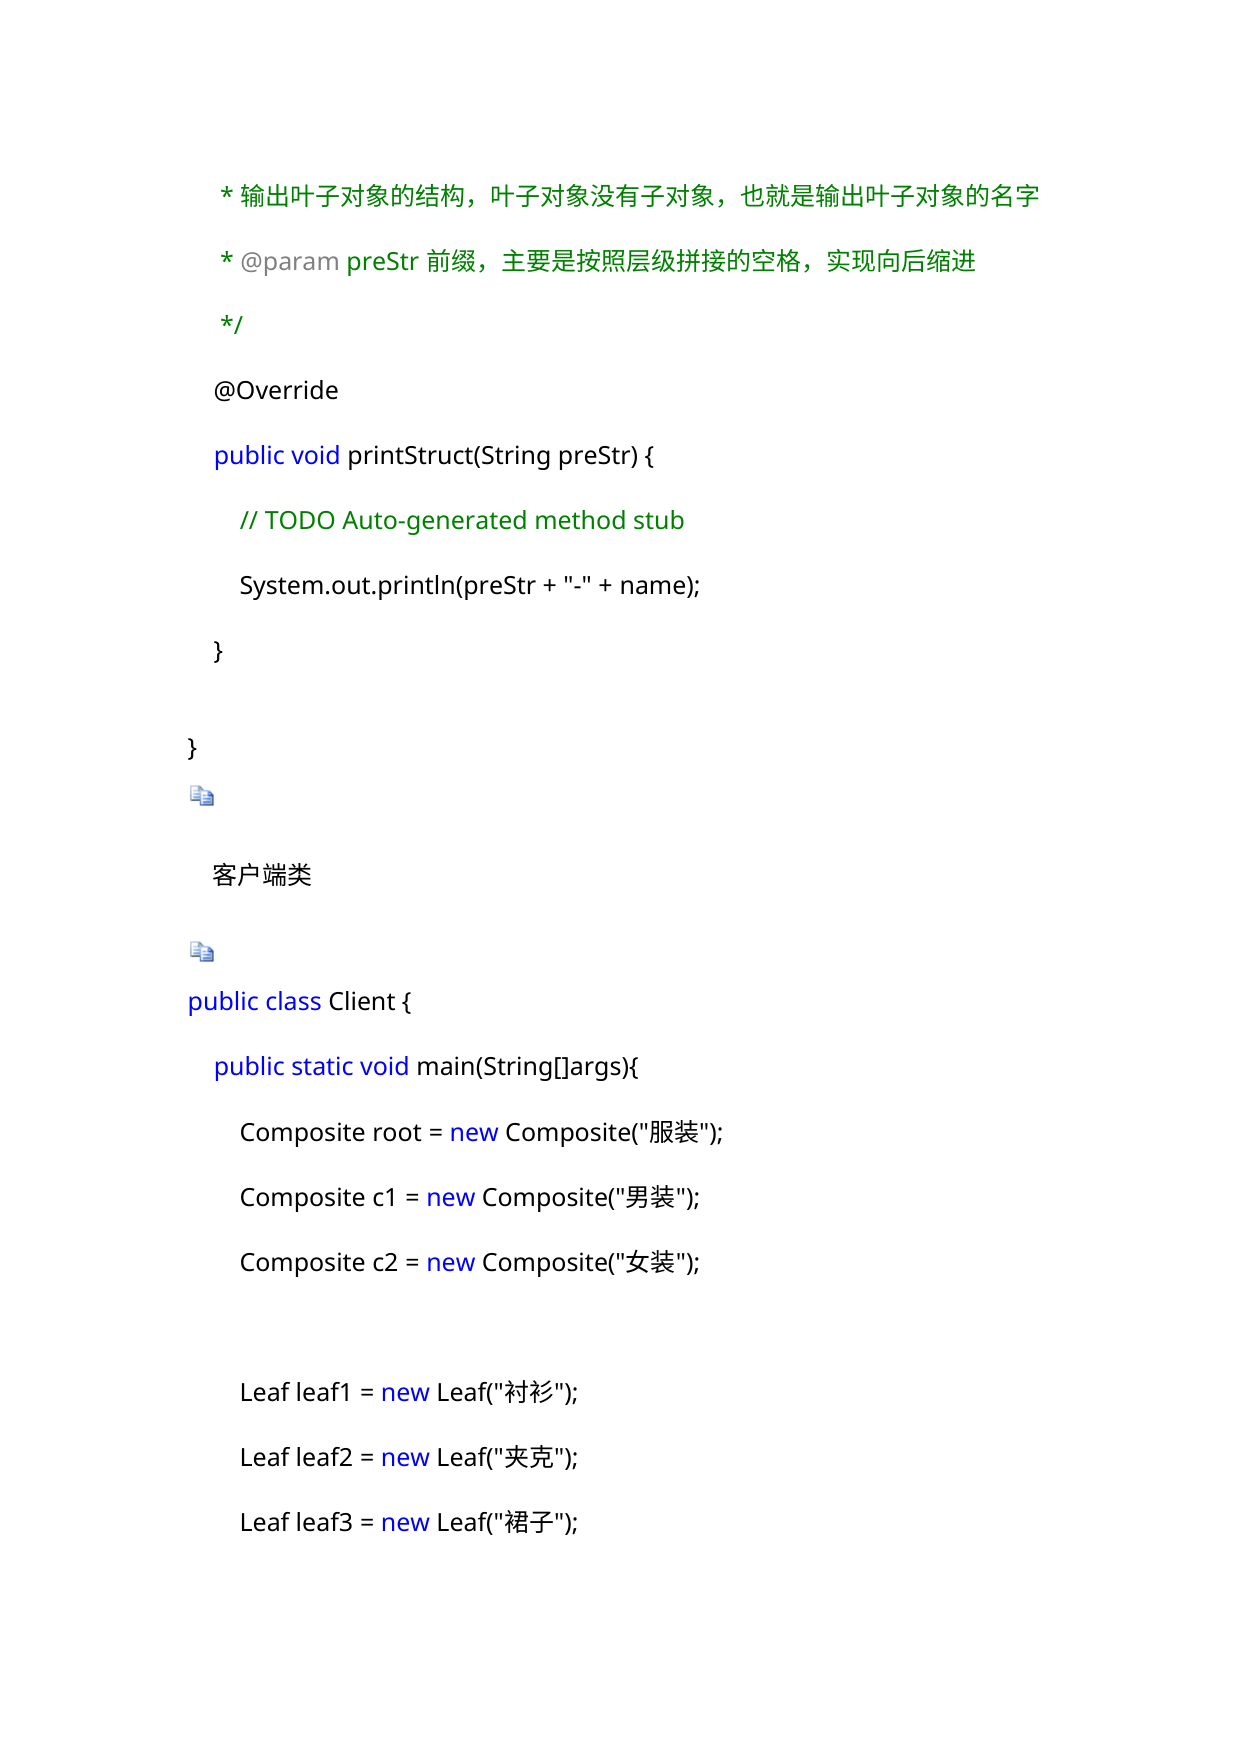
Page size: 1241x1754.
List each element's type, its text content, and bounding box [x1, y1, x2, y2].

text // TODO Auto-generated method stub [187, 487, 1053, 552]
text * 输出叶子对象的结构，叶子对象没有子对象，也就是输出叶子对象的名字 [187, 162, 1053, 227]
text } [187, 617, 1053, 682]
text Leaf leaf1 = new Leaf("衬衫"); [187, 1358, 1053, 1423]
picture [187, 779, 219, 811]
text * @param preStr 前缀，主要是按照层级拼接的空格，实现向后缩进 [187, 227, 1053, 292]
text public class Client { [187, 968, 1053, 1033]
text public static void main(String[]args){ [187, 1033, 1053, 1098]
text System.out.println(preStr + "-" + name); [187, 552, 1053, 617]
text Composite c2 = new Composite("女装"); [187, 1228, 1053, 1293]
text Leaf leaf2 = new Leaf("夹克"); [187, 1423, 1053, 1488]
text */ [187, 292, 1053, 357]
text @Override [187, 357, 1053, 422]
text Leaf leaf3 = new Leaf("裙子"); [187, 1488, 1053, 1553]
text } [187, 714, 1053, 779]
picture [187, 935, 219, 967]
text Composite c1 = new Composite("男装"); [187, 1163, 1053, 1228]
text 客户端类 [187, 841, 1053, 906]
text public void printStruct(String preStr) { [187, 422, 1053, 487]
text Composite root = new Composite("服装"); [187, 1098, 1053, 1163]
